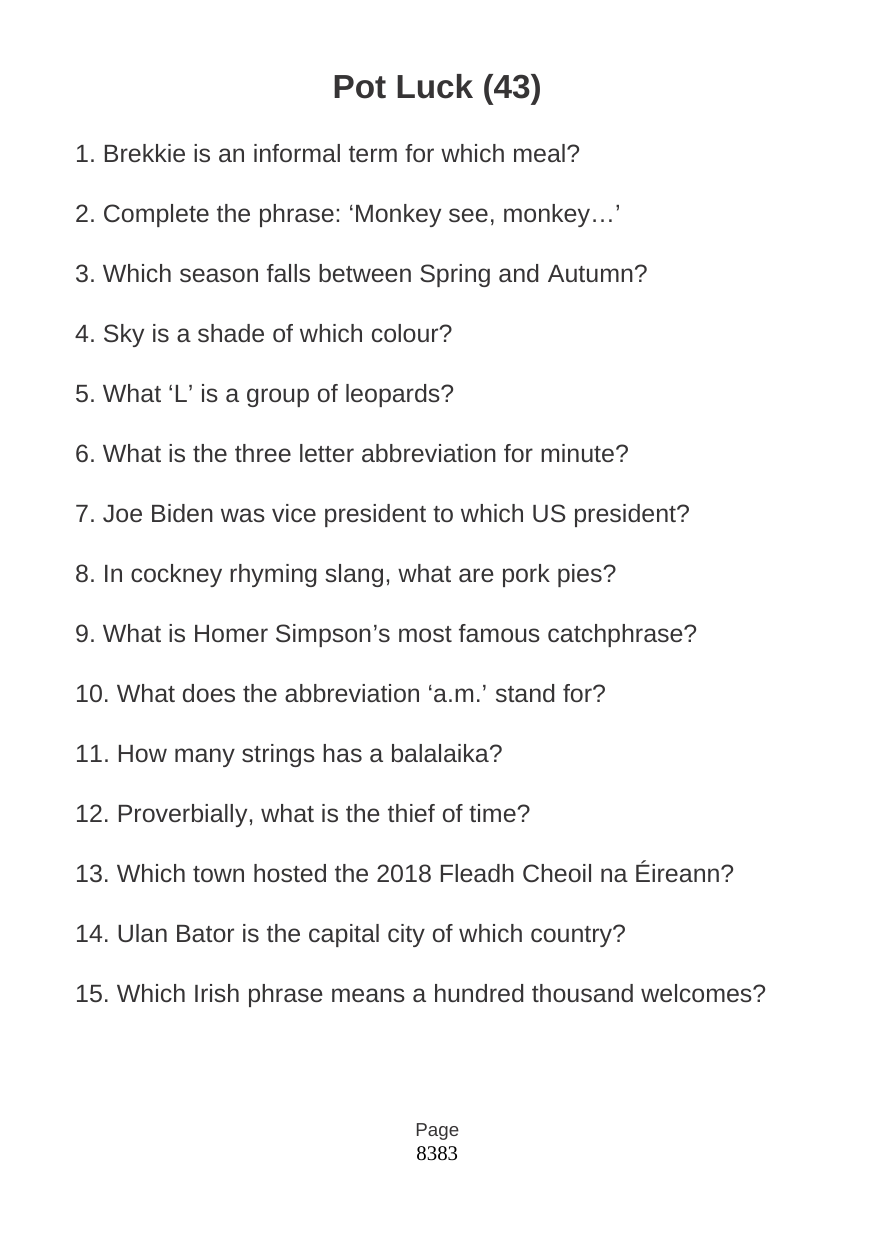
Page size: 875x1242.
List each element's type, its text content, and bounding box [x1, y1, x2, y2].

text 15. Which Irish phrase means a hundred thousand welcomes? [75, 979, 778, 1008]
text 4. Sky is a shade of which colour? [75, 319, 778, 348]
text 9. What is Homer Simpson’s most famous catchphrase? [75, 619, 778, 648]
text 3. Which season falls between Spring and Autumn? [75, 259, 778, 288]
text 8. In cockney rhyming slang, what are pork pies? [75, 559, 778, 588]
text 13. Which town hosted the 2018 Fleadh Cheoil na Éireann? [75, 859, 778, 888]
text 7. Joe Biden was vice president to which US president? [75, 499, 778, 528]
text 5. What ‘L’ is a group of leopards? [75, 379, 778, 408]
text 14. Ulan Bator is the capital city of which country? [75, 919, 778, 948]
text 1. Brekkie is an informal term for which meal? [75, 139, 778, 168]
text 6. What is the three letter abbreviation for minute? [75, 439, 778, 468]
text 11. How many strings has a balalaika? [75, 739, 778, 768]
text 12. Proverbially, what is the thief of time? [75, 799, 778, 828]
text 10. What does the abbreviation ‘a.m.’ stand for? [75, 679, 778, 708]
text 2. Complete the phrase: ‘Monkey see, monkey…’ [75, 199, 778, 228]
